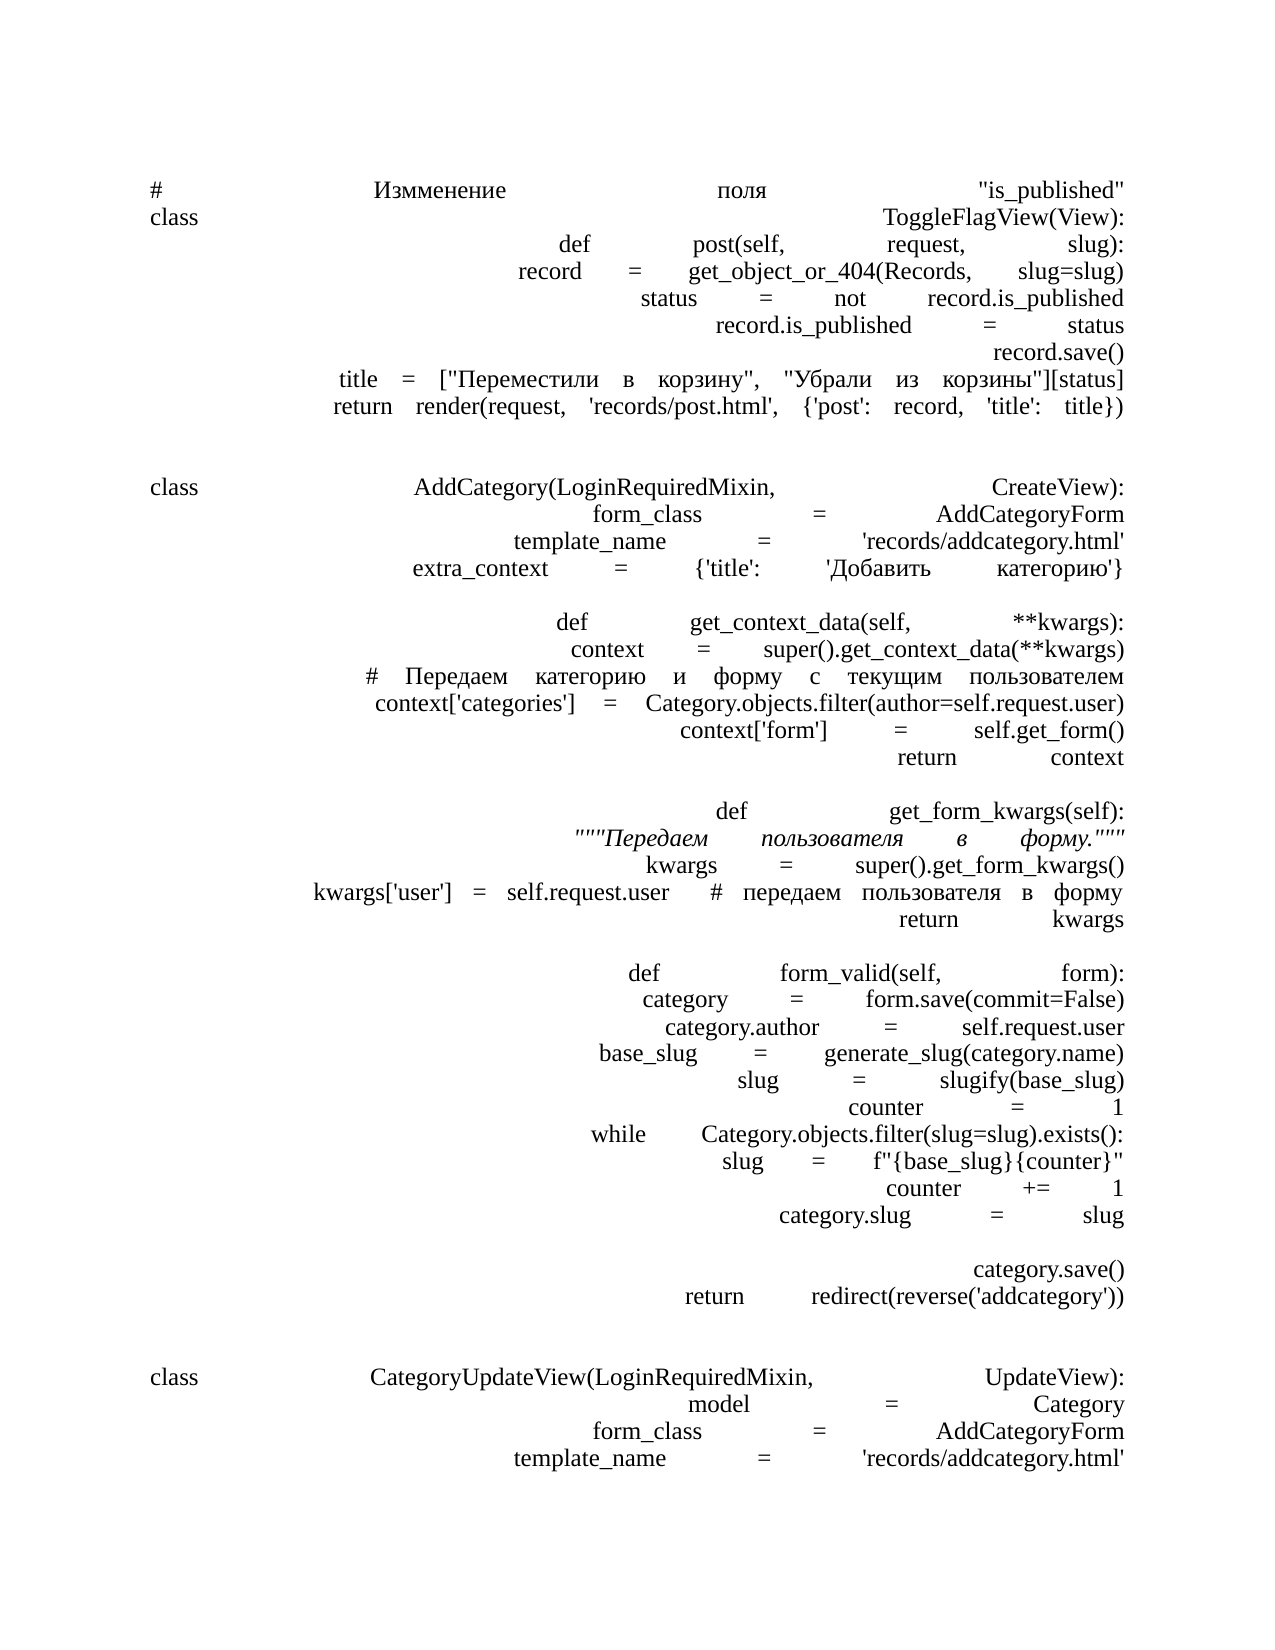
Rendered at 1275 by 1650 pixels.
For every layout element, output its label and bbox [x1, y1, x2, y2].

text [150, 150, 1125, 1499]
